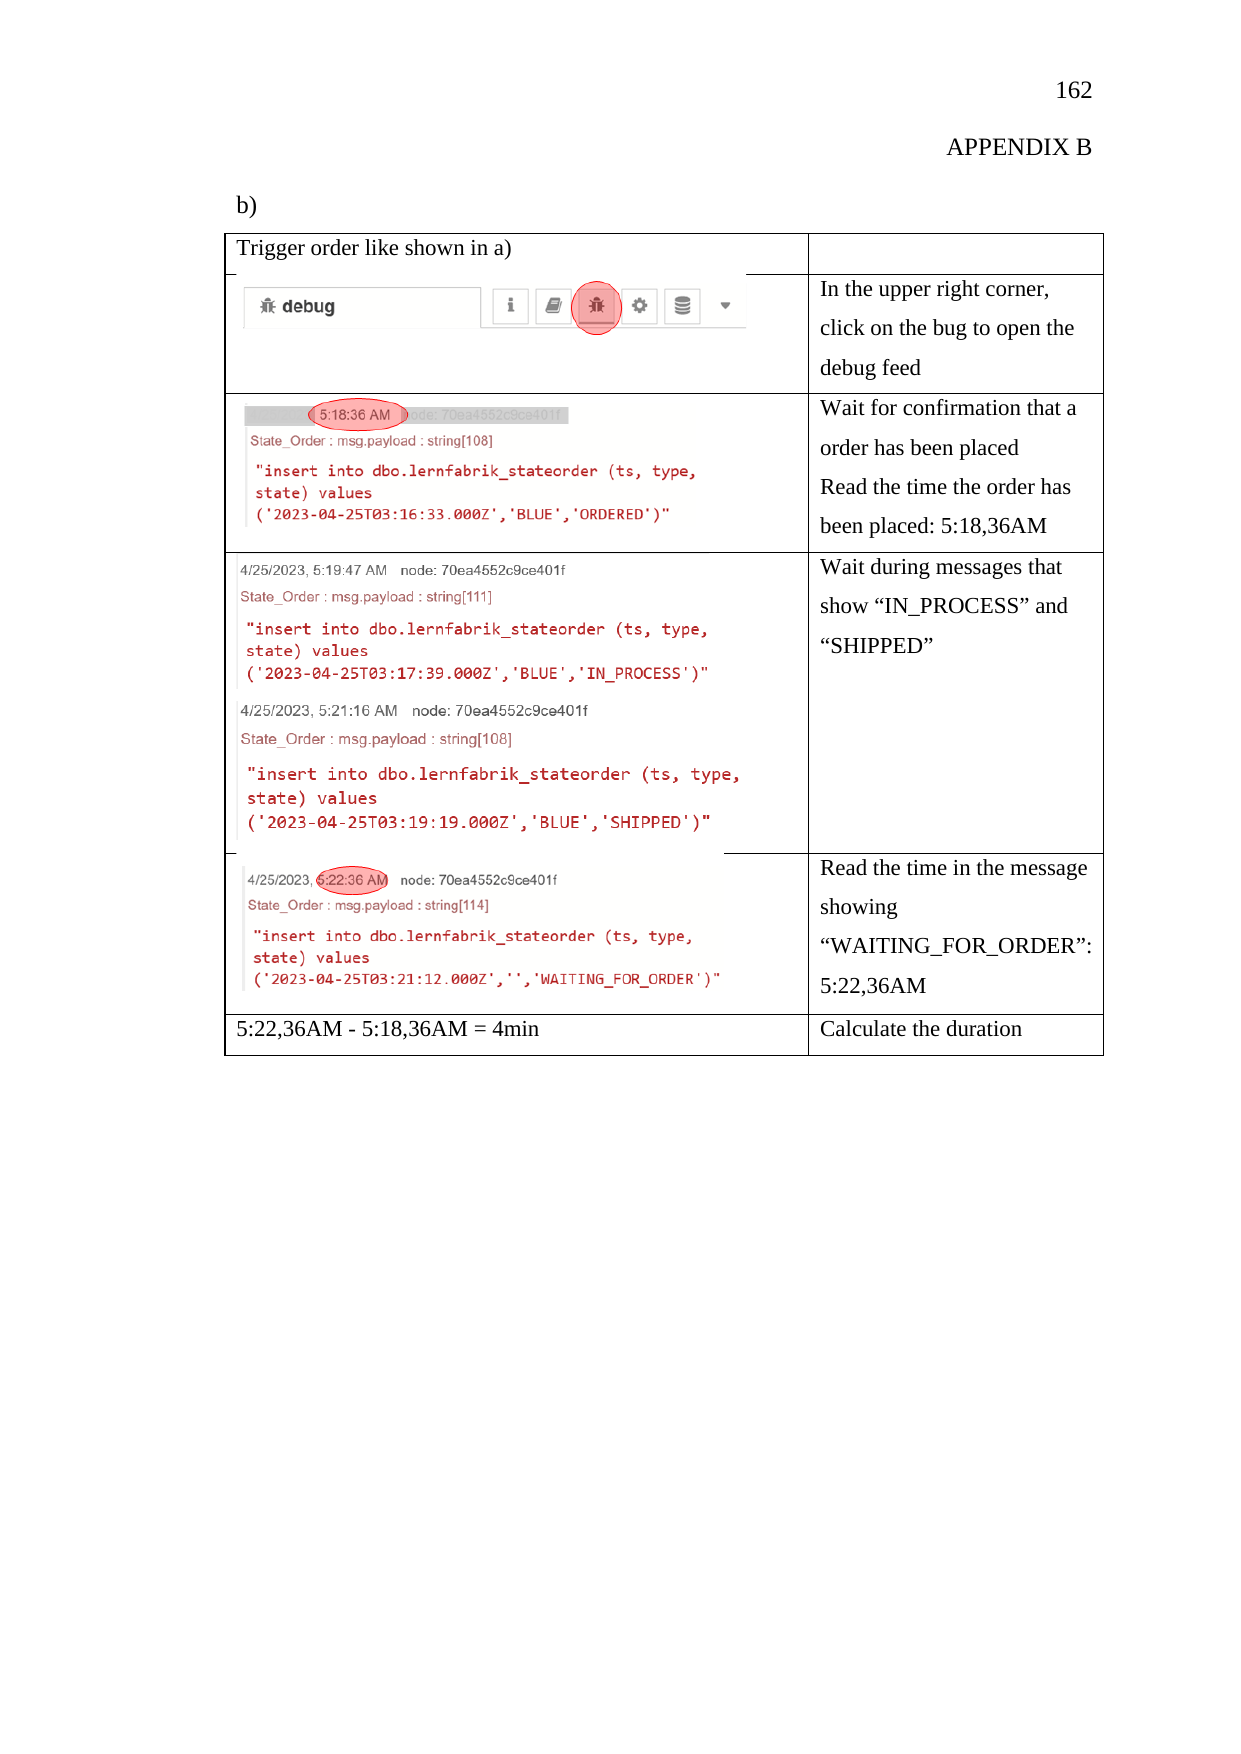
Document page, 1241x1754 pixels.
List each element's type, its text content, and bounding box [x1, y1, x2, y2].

picture [236, 394, 697, 527]
table_cell 5:22,36AM - 5:18,36AM = 4min [226, 1015, 808, 1054]
table_cell [226, 394, 808, 552]
table_cell Wait for confirmation that a order has been placed Read the time the order has been placed: 5:18,36AM [809, 394, 1103, 552]
picture [236, 853, 724, 1001]
picture [236, 274, 747, 338]
picture [236, 701, 743, 840]
text b) [236, 190, 1092, 219]
table_cell [226, 854, 808, 1014]
table_cell Read the time in the message showing “WAITING_FOR_ORDER”: 5:22,36AM [809, 854, 1103, 1014]
table_cell [226, 275, 808, 393]
picture [236, 553, 710, 689]
table_cell Calculate the duration [809, 1015, 1103, 1054]
table_header [809, 234, 1103, 274]
table_cell Wait during messages that show “IN_PROCESS” and “SHIPPED” [809, 553, 1103, 853]
table_cell In the upper right corner, click on the bug to open the debug feed [809, 275, 1103, 393]
table_cell [226, 553, 808, 853]
table_header Trigger order like shown in a) [226, 234, 808, 274]
